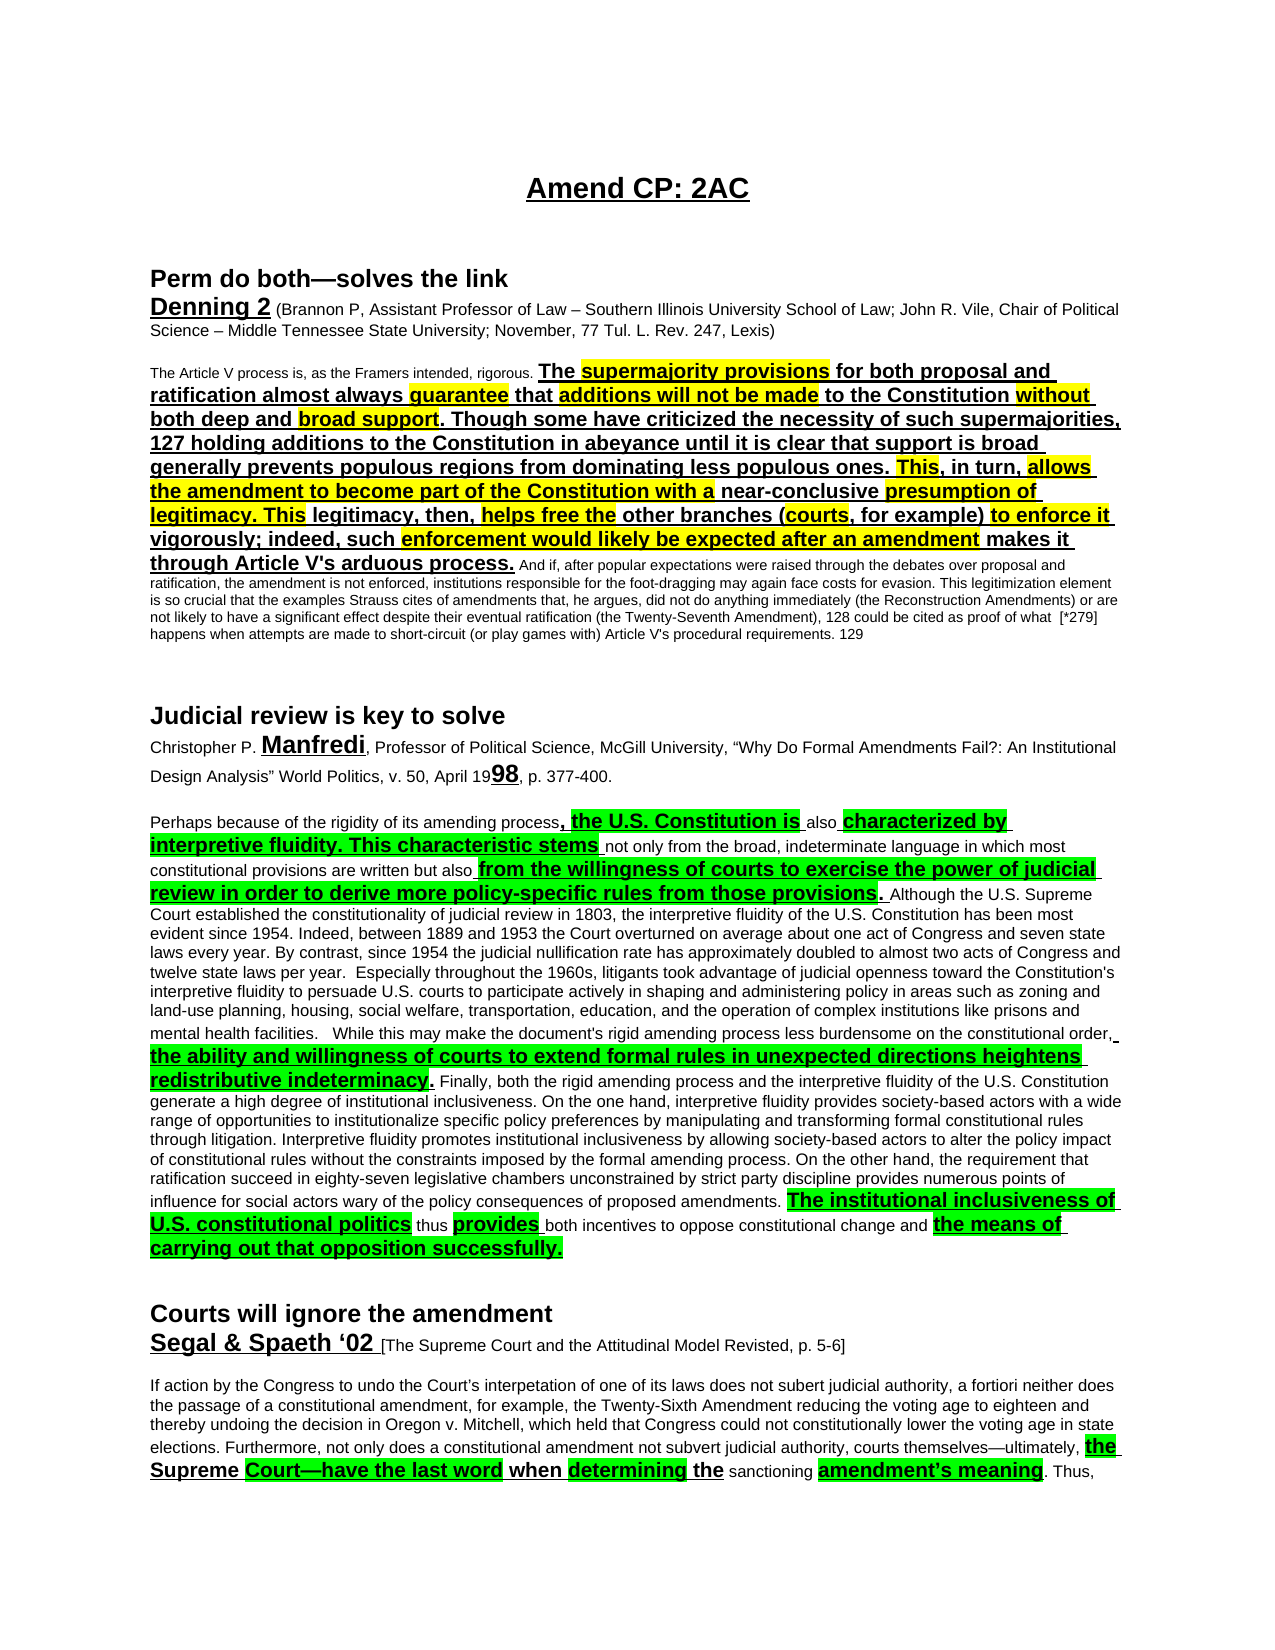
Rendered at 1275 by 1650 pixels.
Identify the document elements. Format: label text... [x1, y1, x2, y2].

text Christopher P. Manfredi, Professor of Political Science, McGill University, “Why Do Formal Amendments Fail?: An Institutional Design Analysis” World Politics, v. 50, April 1998, p. 377-400. [150, 730, 1125, 787]
text Amend CP: 2AC [150, 171, 1125, 204]
text Denning 2 (Brannon P, Assistant Professor of Law – Southern Illinois University School of Law; John R. Vile, Chair of Political Science – Middle Tennessee State University; November, 77 Tul. L. Rev. 247, Lexis) [150, 292, 1125, 340]
text The Article V process is, as the Framers intended, rigorous. The supermajority provisions for both proposal and ratification almost always guarantee that additions will not be made to the Constitution without both deep and broad support. Though some have criticized the necessity of such supermajorities, 127 holding additions to the Constitution in abeyance until it is clear that support is broad generally prevents populous regions from dominating less populous ones. This, in turn, allows the amendment to become part of the Constitution with a near-conclusive presumption of legitimacy. This legitimacy, then, helps free the other branches (courts, for example) to enforce it vigorously; indeed, such enforcement would likely be expected after an amendment makes it through Article V's arduous process. And if, after popular expectations were raised through the debates over proposal and ratification, the amendment is not enforced, institutions responsible for the foot-dragging may again face costs for evasion. This legitimization element is so crucial that the examples Strauss cites of amendments that, he argues, did not do anything immediately (the Reconstruction Amendments) or are not likely to have a significant effect despite their eventual ratification (the Twenty-Seventh Amendment), 128 could be cited as proof of what [*279] happens when attempts are made to short-circuit (or play games with) Article V's procedural requirements. 129 [150, 359, 1125, 642]
text Perm do both—solves the link [150, 263, 1125, 292]
text Perhaps because of the rigidity of its amending process, the U.S. Constitution is also characterized by interpretive fluidity. This characteristic stems not only from the broad, indeterminate language in which most constitutional provisions are written but also from the willingness of courts to exercise the power of judicial review in order to derive more policy-specific rules from those provisions. Although the U.S. Supreme Court established the constitutionality of judicial review in 1803, the interpretive fluidity of the U.S. Constitution has been most evident since 1954. Indeed, between 1889 and 1953 the Court overturned on average about one act of Congress and seven state laws every year. By contrast, since 1954 the judicial nullification rate has approximately doubled to almost two acts of Congress and twelve state laws per year. Especially throughout the 1960s, litigants took advantage of judicial openness toward the Constitution's interpretive fluidity to persuade U.S. courts to participate actively in shaping and administering policy in areas such as zoning and land-use planning, housing, social welfare, transportation, education, and the operation of complex institutions like prisons and mental health facilities. While this may make the document's rigid amending process less burdensome on the constitutional order, the ability and willingness of courts to extend formal rules in unexpected directions heightens redistributive indeterminacy. Finally, both the rigid amending process and the interpretive fluidity of the U.S. Constitution generate a high degree of institutional inclusiveness. On the one hand, interpretive fluidity provides society-based actors with a wide range of opportunities to institutionalize specific policy preferences by manipulating and transforming formal constitutional rules through litigation. Interpretive fluidity promotes institutional inclusiveness by allowing society-based actors to alter the policy impact of constitutional rules without the constraints imposed by the formal amending process. On the other hand, the requirement that ratification succeed in eighty-seven legislative chambers unconstrained by strict party discipline provides numerous points of influence for social actors wary of the policy consequences of proposed amendments. The institutional inclusiveness of U.S. constitutional politics thus provides both incentives to oppose constitutional change and the means of carrying out that opposition successfully. [150, 809, 1125, 1259]
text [150, 1376, 1125, 1482]
text Segal & Spaeth ‘02 [The Supreme Court and the Attitudinal Model Revisted, p. 5-6] [150, 1328, 1125, 1357]
text Judicial review is key to solve [150, 701, 1125, 730]
text Courts will ignore the amendment [150, 1299, 1125, 1328]
